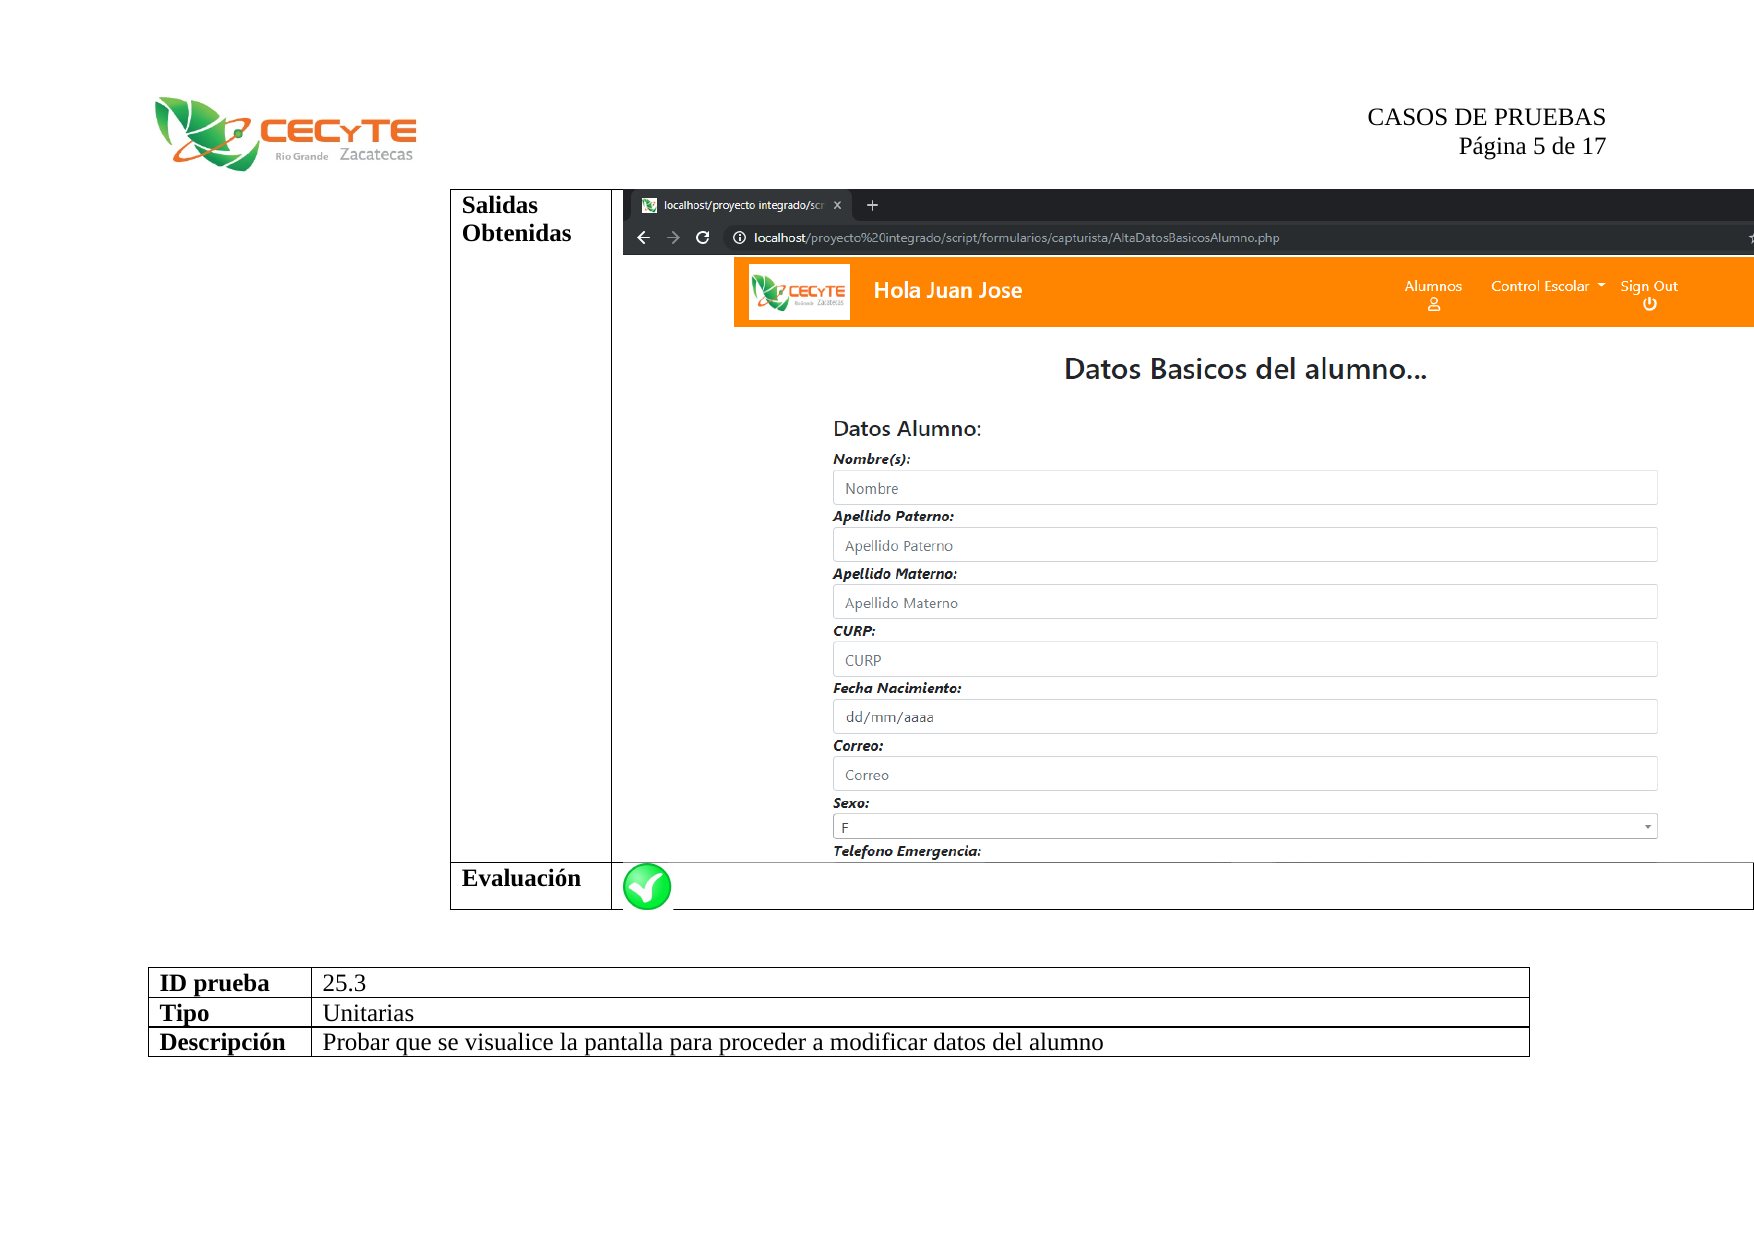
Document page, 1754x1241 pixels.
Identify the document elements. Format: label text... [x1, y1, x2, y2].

table_cell Evaluación [451, 863, 611, 909]
picture [147, 76, 432, 190]
table_header 25.3 [312, 968, 1529, 997]
picture [623, 189, 1754, 910]
table_cell Tipo [149, 998, 311, 1026]
table_cell Probar que se visualice la pantalla para proceder a modificar datos del alumno [312, 1028, 1529, 1056]
table_cell [612, 190, 623, 862]
table_header ID prueba [149, 968, 311, 997]
table_cell Salidas Obtenidas [451, 190, 611, 862]
table_cell Unitarias [312, 998, 1529, 1026]
table_cell Descripción [149, 1028, 311, 1056]
table_cell [674, 863, 1753, 909]
table_cell [612, 863, 623, 909]
